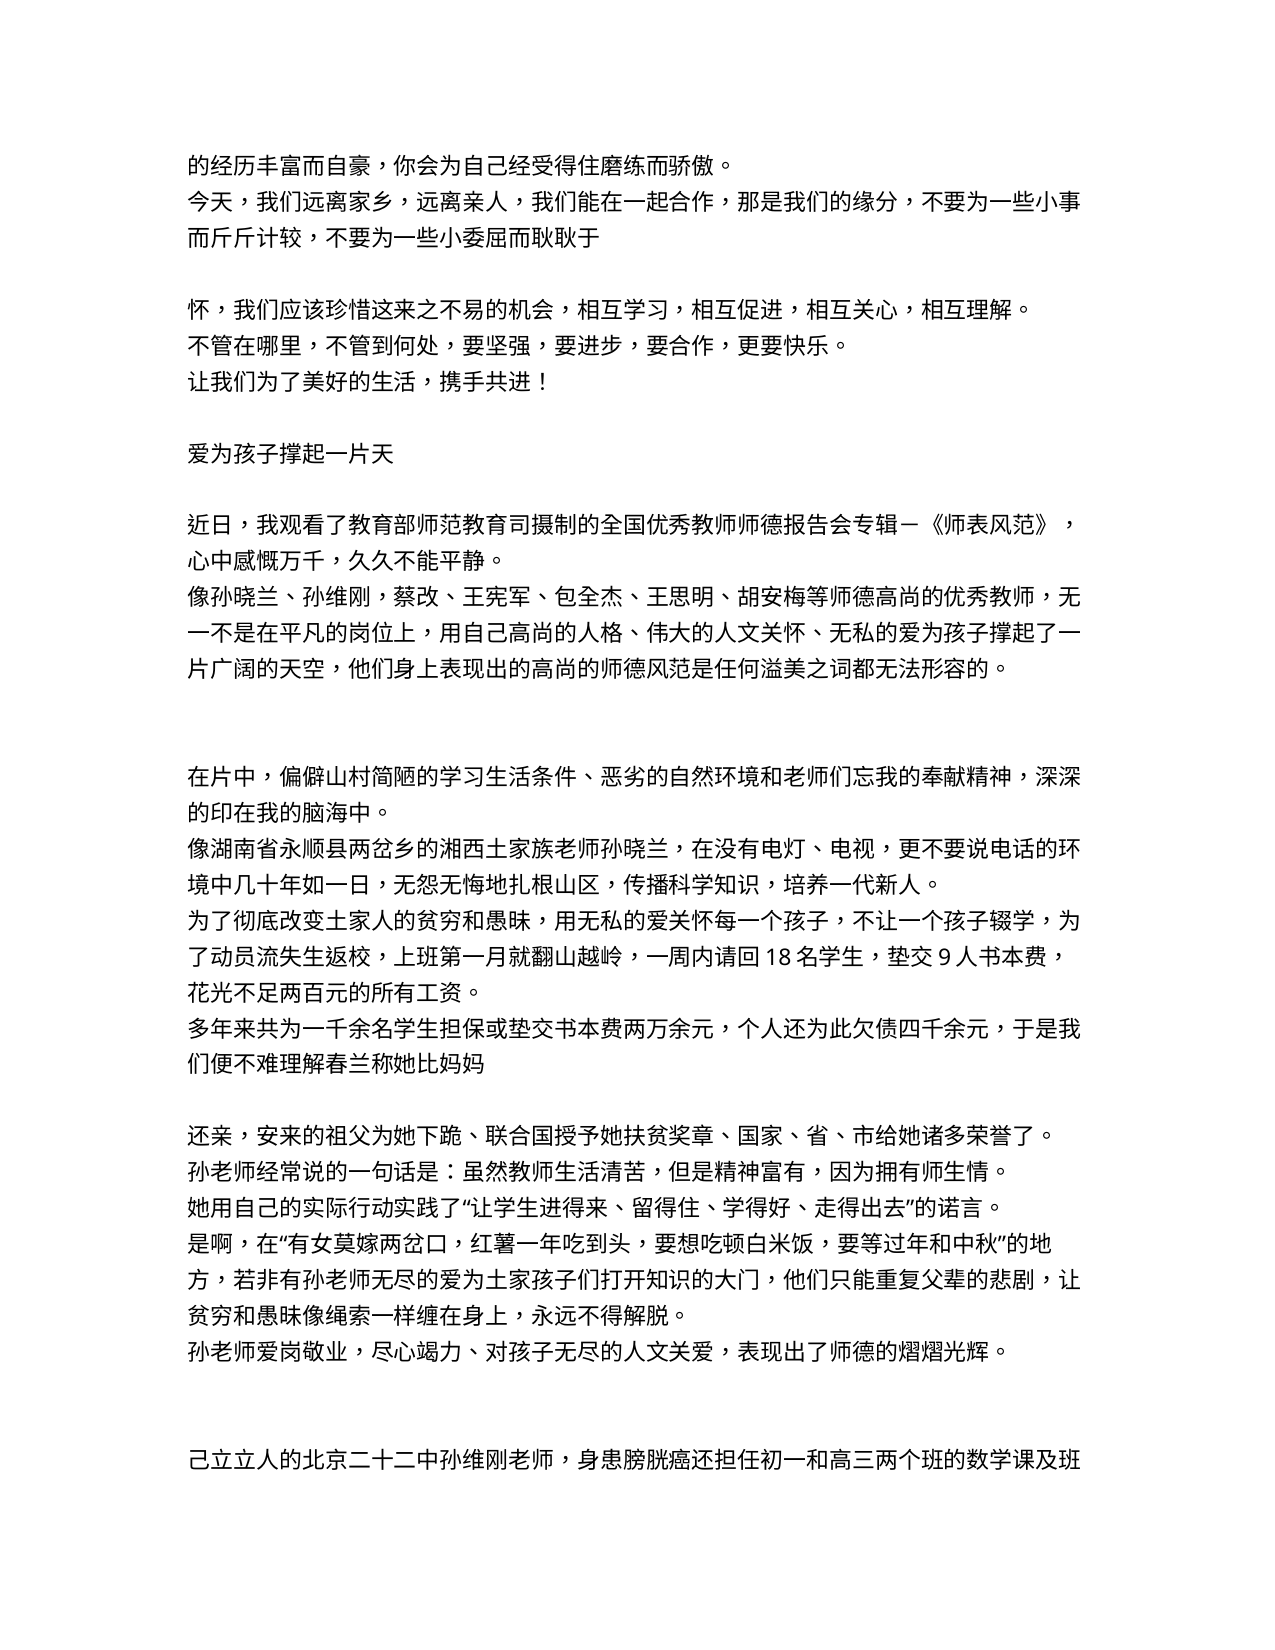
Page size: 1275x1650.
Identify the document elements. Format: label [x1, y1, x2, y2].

text [187, 150, 1087, 1475]
